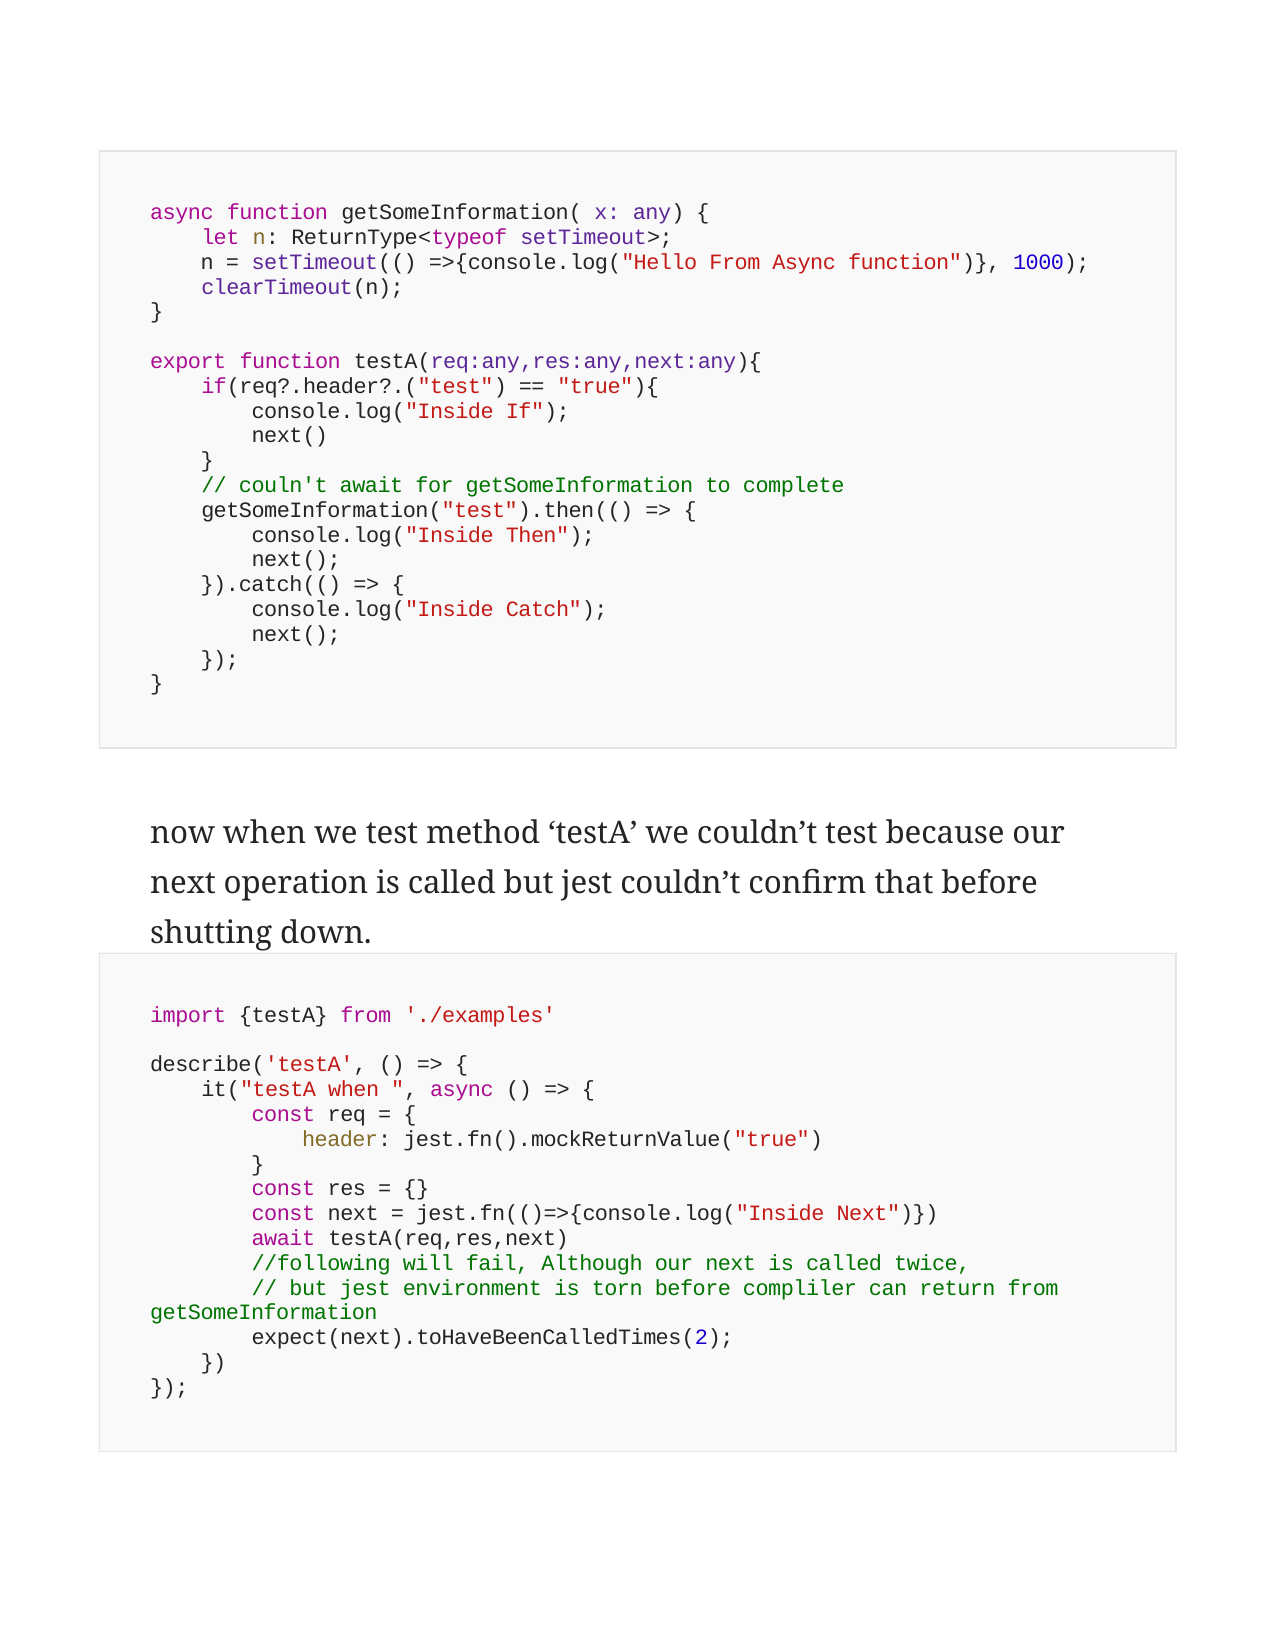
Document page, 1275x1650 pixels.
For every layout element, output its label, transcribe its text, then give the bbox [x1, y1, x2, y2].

text import {testA} from './examples' describe('testA', () => { it("testA when ", async () => { const req = { header: jest.fn().mockReturnValue("true") } const res = {} const next = jest.fn(()=>{console.log("Inside Next")}) await testA(req,res,next) //following will fail, Although our next is called twice, // but jest environment is torn before compliler can return from getSomeInformation expect(next).toHaveBeenCalledTimes(2); }) }); [100, 954, 1175, 1451]
text async function getSomeInformation( x: any) { let n: ReturnType<typeof setTimeout>; n = setTimeout(() =>{console.log("Hello From Async function")}, 1000); clearTimeout(n); } export function testA(req:any,res:any,next:any){ if(req?.header?.("test") == "true"){ console.log("Inside If"); next() } // couln't await for getSomeInformation to complete getSomeInformation("test").then(() => { console.log("Inside Then"); next(); }).catch(() => { console.log("Inside Catch"); next(); }); } [100, 152, 1175, 747]
text now when we test method ‘testA’ we couldn’t test because our next operation is called but jest couldn’t confirm that before shutting down. [150, 802, 1125, 952]
